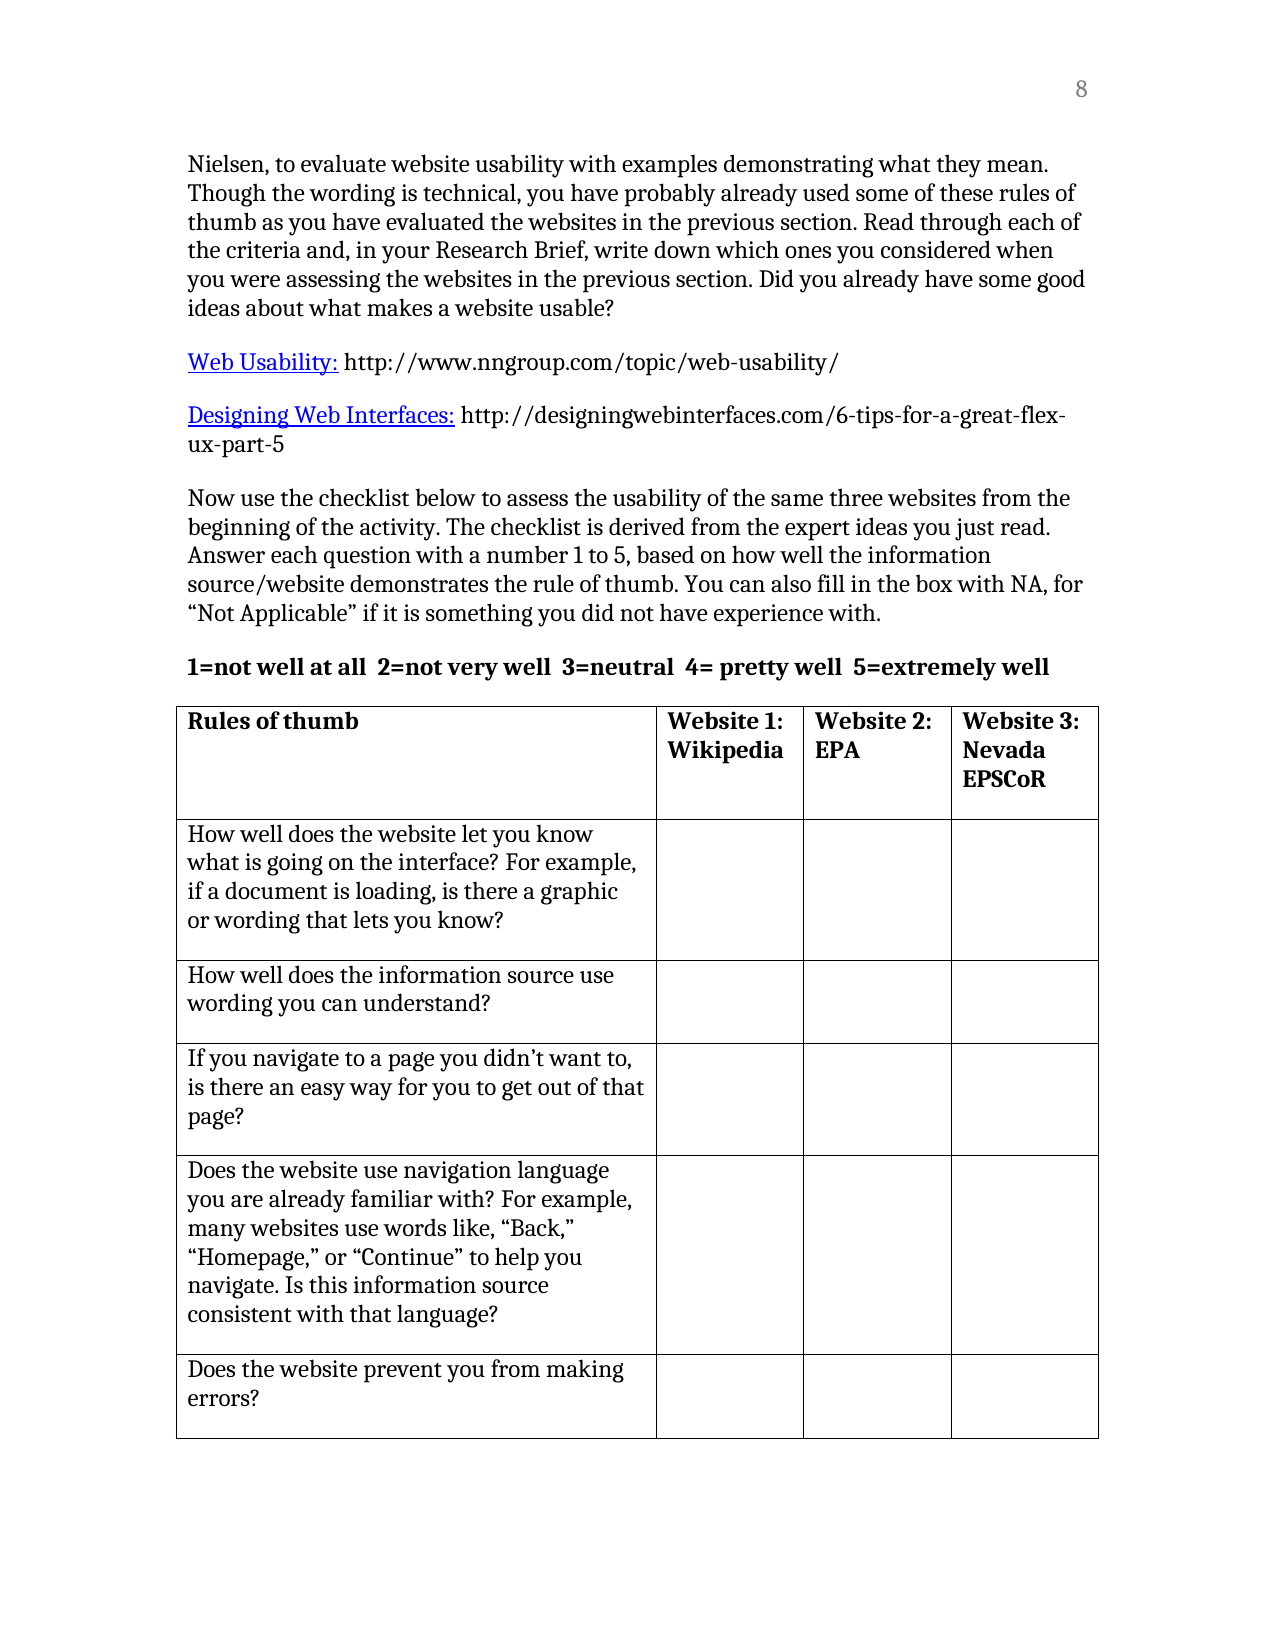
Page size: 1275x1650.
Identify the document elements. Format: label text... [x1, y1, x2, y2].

table_cell [952, 961, 1098, 1043]
table_cell [657, 1156, 803, 1354]
table_cell [952, 820, 1098, 959]
table_header Website 1: Wikipedia [657, 707, 803, 818]
table_cell [804, 1355, 951, 1437]
table_cell Does the website use navigation language you are already familiar with? For example, many websites use words like, “Back,” “Homepage,” or “Continue” to help you navigate. Is this information source consistent with that language? [177, 1156, 656, 1354]
table_cell [657, 820, 803, 959]
table_cell [804, 820, 951, 959]
text Web Usability: http://www.nngroup.com/topic/web-usability/ [187, 347, 1087, 376]
table_cell How well does the information source use wording you can understand? [177, 961, 656, 1043]
table_cell [952, 1156, 1098, 1354]
table_header Rules of thumb [177, 707, 656, 818]
table_header Website 2: EPA [804, 707, 951, 818]
table_cell [952, 1355, 1098, 1437]
table_cell [657, 1044, 803, 1155]
text Designing Web Interfaces: http://designingwebinterfaces.com/6-tips-for-a-great-flex-ux-part-5 [187, 401, 1087, 459]
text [187, 150, 1087, 322]
table_header Website 3: Nevada EPSCoR [952, 707, 1098, 818]
table_cell [804, 1156, 951, 1354]
table_cell Does the website prevent you from making errors? [177, 1355, 656, 1437]
table_cell [804, 1044, 951, 1155]
text Now use the checklist below to assess the usability of the same three websites from the beginning of the activity. The checklist is derived from the expert ideas you just read. Answer each question with a number 1 to 5, based on how well the information source/website demonstrates the rule of thumb. You can also fill in the box with NA, for “Not Applicable” if it is something you did not have experience with. [187, 484, 1087, 627]
table_cell If you navigate to a page you didn’t want to, is there an easy way for you to get out of that page? [177, 1044, 656, 1155]
table_cell [804, 961, 951, 1043]
table_cell [952, 1044, 1098, 1155]
table_cell How well does the website let you know what is going on the interface? For example, if a document is loading, is there a graphic or wording that lets you know? [177, 820, 656, 959]
text 1=not well at all 2=not very well 3=neutral 4= pretty well 5=extremely well [187, 652, 1087, 681]
table_cell [657, 961, 803, 1043]
table_cell [657, 1355, 803, 1437]
